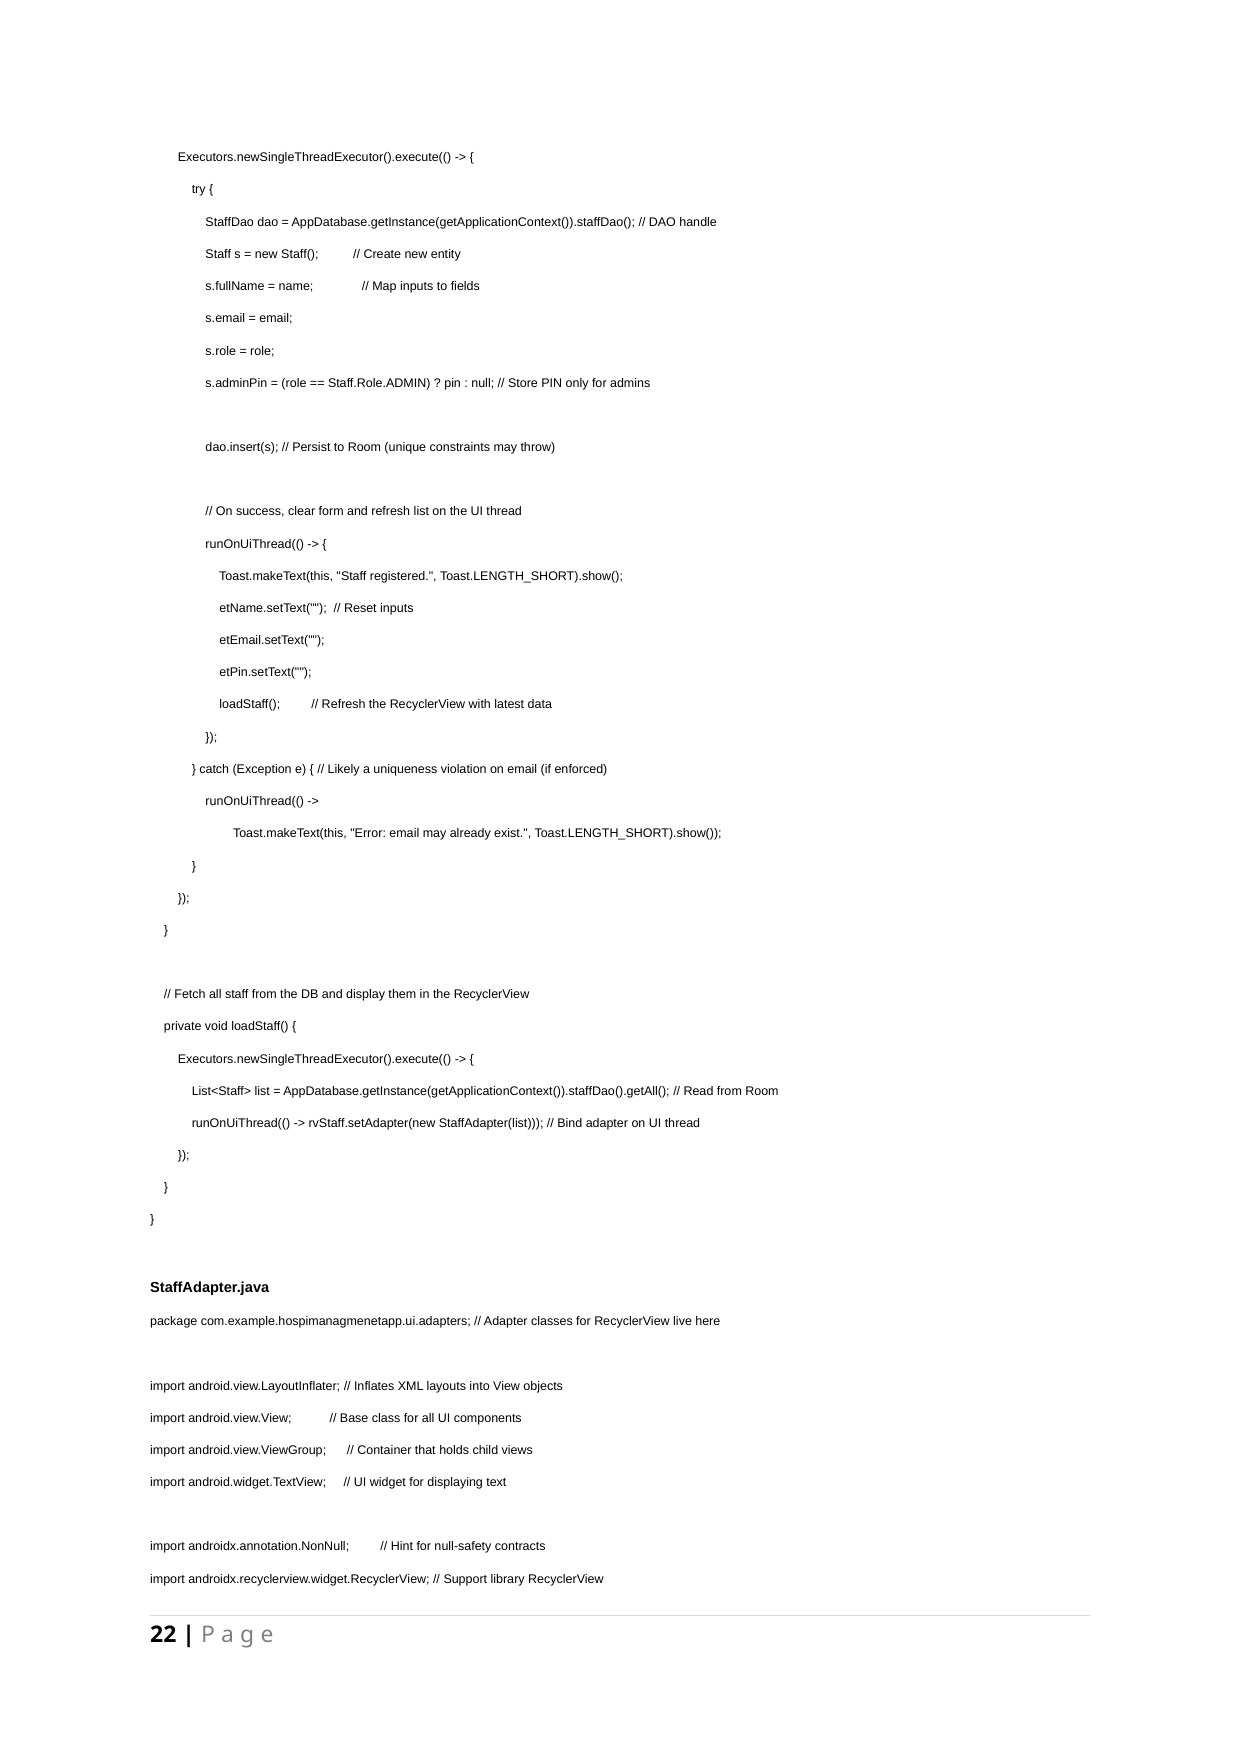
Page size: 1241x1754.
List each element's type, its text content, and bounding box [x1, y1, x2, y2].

text s.adminPin = (role == Staff.Role.ADMIN) ? pin : null; // Store PIN only for admins [150, 375, 1090, 390]
text }); [150, 729, 1090, 744]
text } [150, 1180, 1090, 1194]
text StaffDao dao = AppDatabase.getInstance(getApplicationContext()).staffDao(); // DAO handle [150, 214, 1090, 229]
text s.role = role; [150, 343, 1090, 357]
text etPin.setText(""); [150, 665, 1090, 679]
text } [150, 922, 1090, 937]
text package com.example.hospimanagmenetapp.ui.adapters; // Adapter classes for RecyclerView live here [150, 1314, 1090, 1328]
text }); [150, 1148, 1090, 1162]
text Toast.makeText(this, "Staff registered.", Toast.LENGTH_SHORT).show(); [150, 568, 1090, 583]
text }); [150, 890, 1090, 905]
text etEmail.setText(""); [150, 633, 1090, 647]
text // On success, clear form and refresh list on the UI thread [150, 504, 1090, 518]
text } catch (Exception e) { // Likely a uniqueness violation on email (if enforced) [150, 762, 1090, 776]
text } [150, 1212, 1090, 1227]
text import androidx.annotation.NonNull; // Hint for null-safety contracts [150, 1539, 1090, 1553]
text List<Staff> list = AppDatabase.getInstance(getApplicationContext()).staffDao().getAll(); // Read from Room [150, 1083, 1090, 1098]
text } [150, 858, 1090, 872]
text import android.view.LayoutInflater; // Inflates XML layouts into View objects [150, 1378, 1090, 1392]
text import android.widget.TextView; // UI widget for displaying text [150, 1475, 1090, 1489]
text import androidx.recyclerview.widget.RecyclerView; // Support library RecyclerView [150, 1571, 1090, 1586]
text try { [150, 182, 1090, 197]
text import android.view.ViewGroup; // Container that holds child views [150, 1442, 1090, 1457]
text Executors.newSingleThreadExecutor().execute(() -> { [150, 1051, 1090, 1066]
text Toast.makeText(this, "Error: email may already exist.", Toast.LENGTH_SHORT).show()); [150, 826, 1090, 840]
text s.email = email; [150, 311, 1090, 325]
text Staff s = new Staff(); // Create new entity [150, 247, 1090, 261]
text runOnUiThread(() -> rvStaff.setAdapter(new StaffAdapter(list))); // Bind adapter on UI thread [150, 1116, 1090, 1130]
text runOnUiThread(() -> { [150, 536, 1090, 551]
text private void loadStaff() { [150, 1019, 1090, 1033]
text Executors.newSingleThreadExecutor().execute(() -> { [150, 150, 1090, 164]
text // Fetch all staff from the DB and display them in the RecyclerView [150, 987, 1090, 1001]
text etName.setText(""); // Reset inputs [150, 601, 1090, 615]
text dao.insert(s); // Persist to Room (unique constraints may throw) [150, 440, 1090, 454]
text StaffAdapter.java [150, 1279, 1090, 1296]
text s.fullName = name; // Map inputs to fields [150, 279, 1090, 293]
text runOnUiThread(() -> [150, 794, 1090, 808]
text import android.view.View; // Base class for all UI components [150, 1410, 1090, 1425]
text loadStaff(); // Refresh the RecyclerView with latest data [150, 697, 1090, 712]
